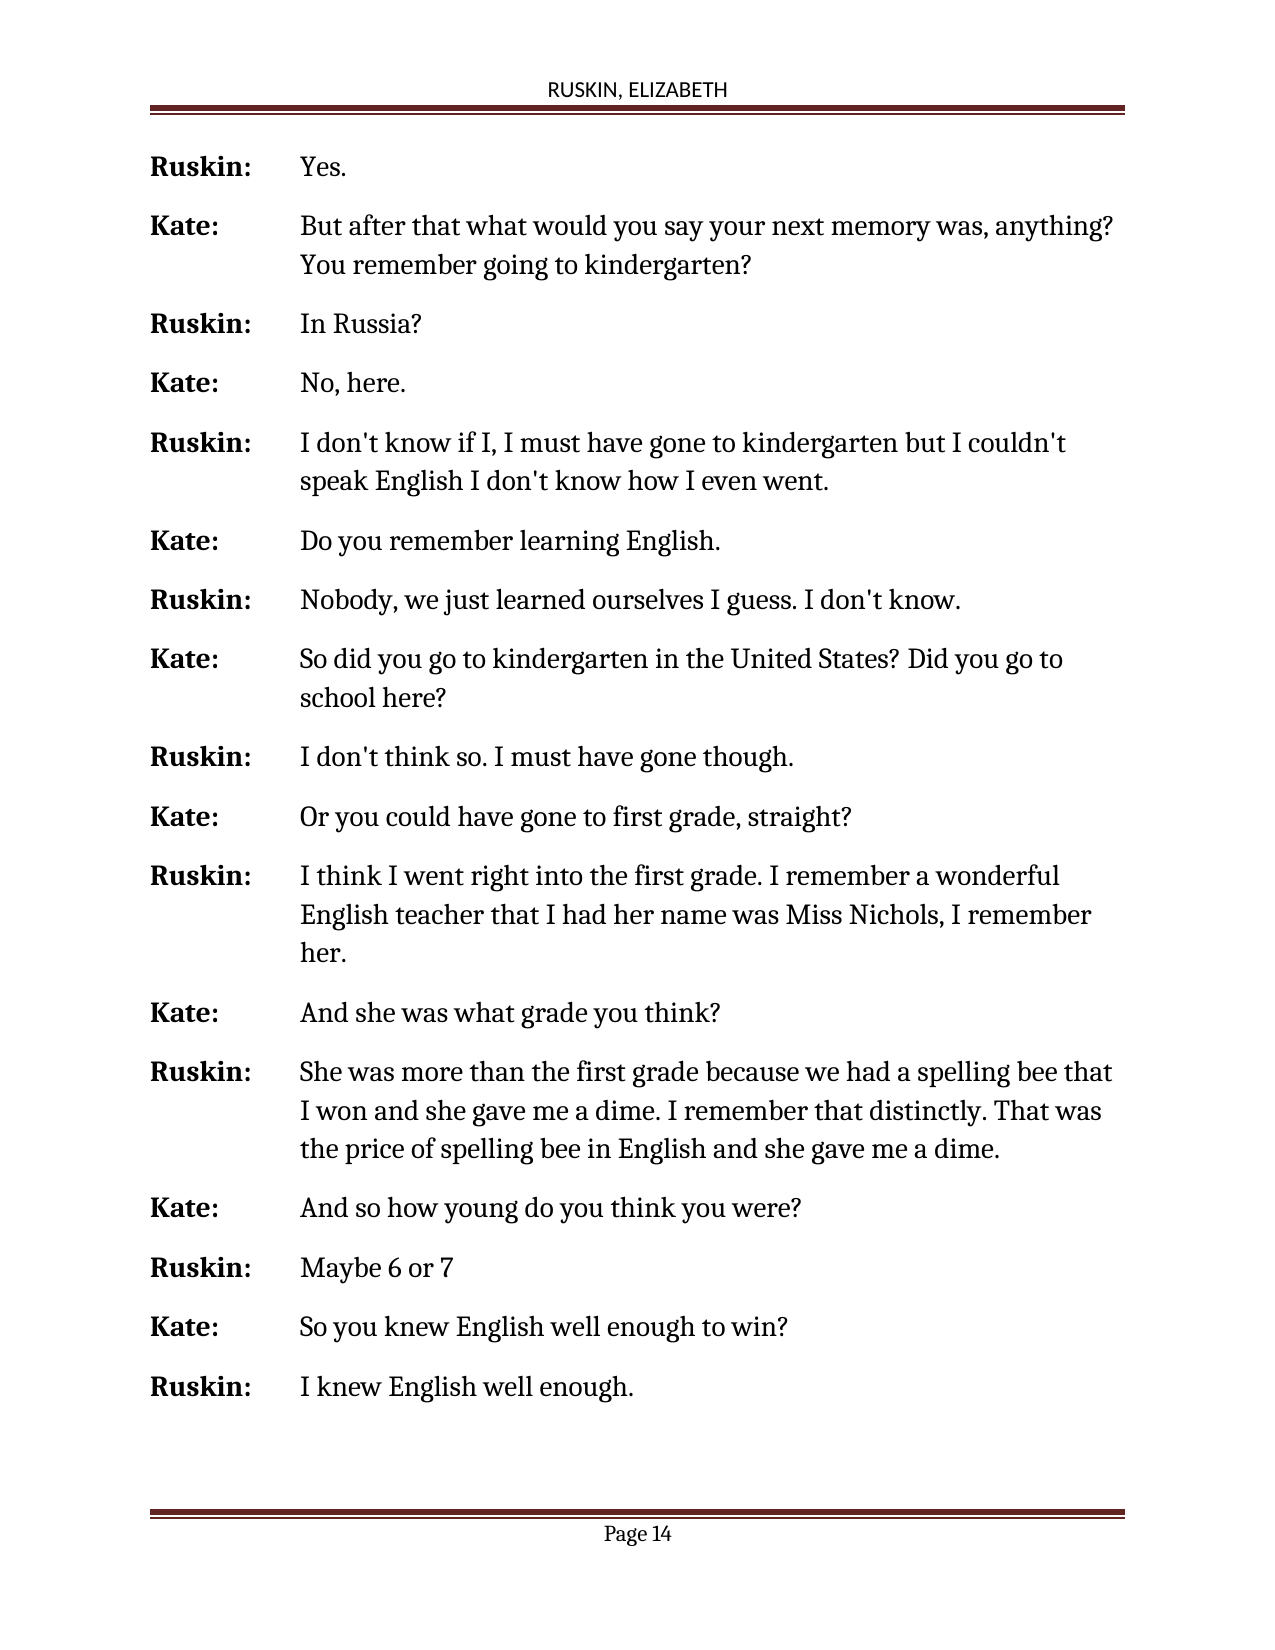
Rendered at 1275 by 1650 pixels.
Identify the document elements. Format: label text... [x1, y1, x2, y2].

text Ruskin: I don't know if I, I must have gone to kindergarten but I couldn't speak English I don't know how I even went. [150, 426, 1125, 498]
text Kate: So you knew English well enough to win? [150, 1310, 1125, 1344]
text Ruskin: Yes. [150, 150, 1125, 183]
text Ruskin: I think I went right into the first grade. I remember a wonderful English teacher that I had her name was Miss Nichols, I remember her. [150, 859, 1125, 970]
text Kate: But after that what would you say your next memory was, anything? You remember going to kindergarten? [150, 209, 1125, 281]
text Ruskin: She was more than the first grade because we had a spelling bee that I won and she gave me a dime. I remember that distinctly. That was the price of spelling bee in English and she gave me a dime. [150, 1055, 1125, 1166]
text Kate: No, here. [150, 367, 1125, 400]
text Kate: And she was what grade you think? [150, 996, 1125, 1029]
text Ruskin: Maybe 6 or 7 [150, 1251, 1125, 1284]
text Kate: Or you could have gone to first grade, straight? [150, 800, 1125, 833]
text Kate: Do you remember learning English. [150, 524, 1125, 557]
text Kate: And so how young do you think you were? [150, 1192, 1125, 1225]
text Ruskin: Nobody, we just learned ourselves I guess. I don't know. [150, 583, 1125, 617]
text Kate: So did you go to kindergarten in the United States? Did you go to school here? [150, 643, 1125, 715]
text Ruskin: I don't think so. I must have gone though. [150, 741, 1125, 774]
text Ruskin: In Russia? [150, 307, 1125, 341]
text Ruskin: I knew English well enough. [150, 1370, 1125, 1403]
